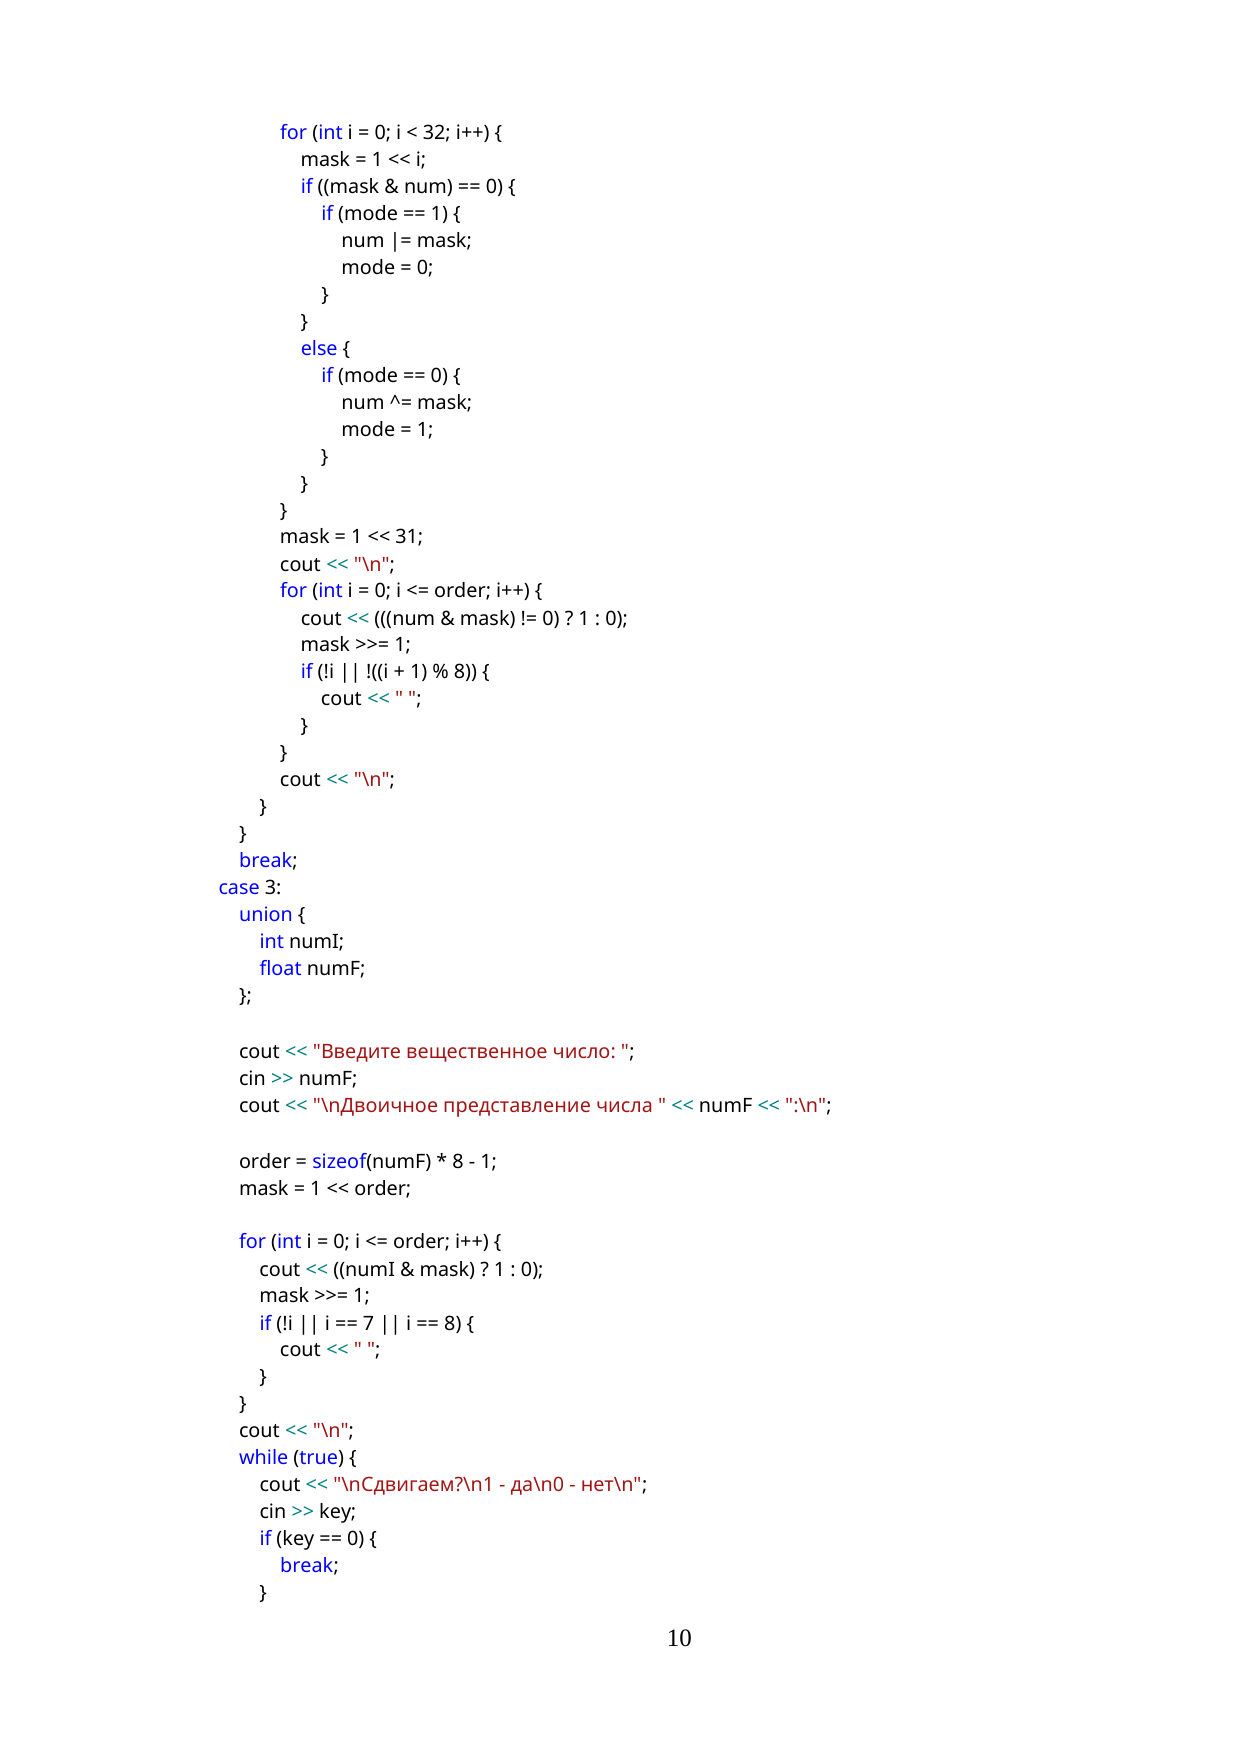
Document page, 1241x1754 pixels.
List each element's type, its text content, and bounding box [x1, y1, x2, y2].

text union { [177, 901, 1181, 927]
text cout << (((num & mask) != 0) ? 1 : 0); [177, 604, 1181, 631]
text cout << "\n"; [177, 766, 1181, 793]
text } [177, 793, 1181, 819]
text mode = 1; [177, 415, 1181, 442]
text order = sizeof(numF) * 8 - 1; [177, 1147, 1181, 1174]
text if (mode == 1) { [177, 199, 1181, 226]
text } [177, 442, 1181, 469]
text } [177, 819, 1181, 847]
text cout << "\nДвоичное представление числа " << numF << ":\n"; [177, 1091, 1181, 1118]
text num ^= mask; [177, 388, 1181, 415]
text mask >>= 1; [177, 1282, 1181, 1309]
text cout << " "; [177, 1336, 1181, 1363]
text num |= mask; [177, 226, 1181, 253]
text for (int i = 0; i < 32; i++) { [177, 118, 1181, 145]
text mask >>= 1; [177, 631, 1181, 658]
text } [177, 1363, 1181, 1390]
text cin >> numF; [177, 1064, 1181, 1091]
text cout << ((numI & mask) ? 1 : 0); [177, 1255, 1181, 1282]
text }; [177, 981, 1181, 1008]
text cin >> key; [177, 1498, 1181, 1524]
text if (mode == 0) { [177, 361, 1181, 388]
text if ((mask & num) == 0) { [177, 172, 1181, 199]
text } [177, 469, 1181, 496]
text cout << "\nСдвигаем?\n1 - да\n0 - нет\n"; [177, 1471, 1181, 1498]
text mask = 1 << i; [177, 145, 1181, 172]
text while (true) { [177, 1444, 1181, 1471]
text case 3: [177, 873, 1181, 901]
text } [177, 712, 1181, 739]
text } [177, 1390, 1181, 1417]
text break; [177, 1552, 1181, 1578]
text mask = 1 << order; [177, 1174, 1181, 1201]
text } [177, 1578, 1181, 1606]
text float numF; [177, 954, 1181, 981]
text for (int i = 0; i <= order; i++) { [177, 1228, 1181, 1255]
text } [177, 307, 1181, 334]
text cout << "Введите вещественное число: "; [177, 1037, 1181, 1064]
text for (int i = 0; i <= order; i++) { [177, 577, 1181, 604]
text cout << " "; [177, 685, 1181, 712]
text mask = 1 << 31; [177, 523, 1181, 550]
text cout << "\n"; [177, 1417, 1181, 1444]
text cout << "\n"; [177, 550, 1181, 577]
text else { [177, 334, 1181, 361]
text if (key == 0) { [177, 1524, 1181, 1552]
text } [177, 280, 1181, 307]
text break; [177, 847, 1181, 873]
text mode = 0; [177, 253, 1181, 280]
text int numI; [177, 927, 1181, 954]
text } [177, 496, 1181, 523]
text } [177, 739, 1181, 766]
text if (!i || !((i + 1) % 8)) { [177, 658, 1181, 685]
text if (!i || i == 7 || i == 8) { [177, 1309, 1181, 1336]
